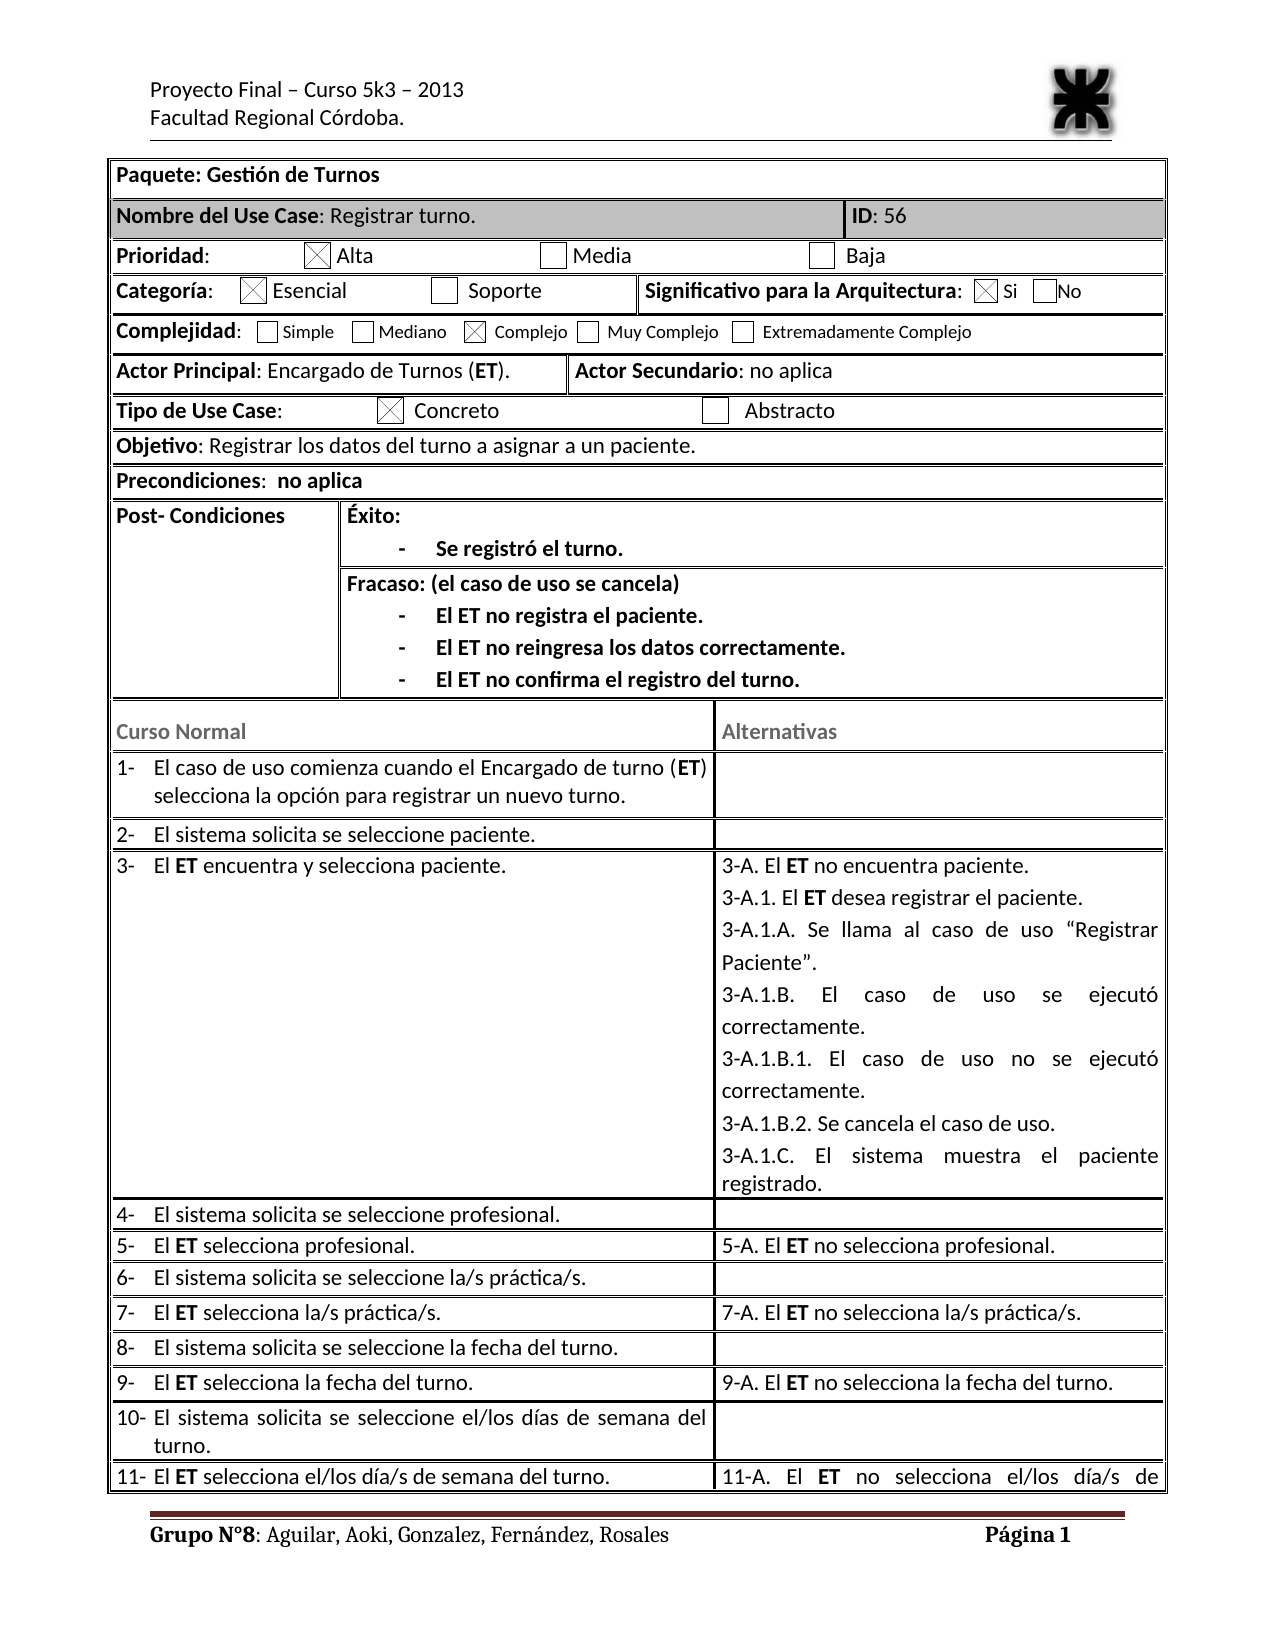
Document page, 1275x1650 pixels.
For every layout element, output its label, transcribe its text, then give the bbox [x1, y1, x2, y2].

table_cell [714, 817, 1166, 848]
table_cell Nombre del Use Case: Registrar turno. [111, 198, 843, 238]
table_cell 11-A. El ET no selecciona el/los día/s de semana del turno. [714, 1459, 1165, 1490]
table_cell Actor Principal: Encargado de Turnos (ET). [109, 353, 566, 393]
table_cell [716, 1197, 1165, 1228]
picture [1043, 59, 1122, 143]
table_cell Categoría: Esencial Soporte [109, 273, 637, 313]
table_header Paquete: Gestión de Turnos [111, 161, 1165, 197]
table_cell Significativo para la Arquitectura: Si No [638, 273, 1166, 313]
table_cell El sistema solicita se seleccione la/s práctica/s. [111, 1260, 713, 1294]
table_cell El sistema solicita se seleccione la fecha del turno. [109, 1330, 714, 1365]
table_cell Complejidad: Simple Mediano Complejo Muy Complejo Extremadamente Complejo [109, 313, 1166, 353]
table_cell Tipo de Use Case: Concreto Abstracto [111, 393, 1165, 428]
table_cell Prioridad: Alta Media Baja [109, 238, 1166, 273]
table_cell 3-A. El ET no encuentra paciente. 3-A.1. El ET desea registrar el paciente. 3-A.1.A. Se llama al caso de uso “Registrar Paciente”. 3-A.1.B. El caso de uso se ejecutó correctamente. 3-A.1.B.1. El caso de uso no se ejecutó correctamente. 3-A.1.B.2. Se cancela el caso de uso. 3-A.1.C. El sistema muestra el paciente registrado. [716, 848, 1165, 1197]
table_cell Post- Condiciones [111, 498, 338, 697]
table_cell Precondiciones: no aplica [111, 463, 1165, 498]
table_cell 9-A. El ET no selecciona la fecha del turno. [714, 1365, 1166, 1400]
table_cell [716, 1260, 1165, 1294]
table_cell [716, 750, 1165, 817]
table_cell El sistema solicita se seleccione el/los días de semana del turno. [111, 1400, 713, 1459]
table_cell 5-A. El ET no selecciona profesional. [716, 1228, 1165, 1259]
table_cell [716, 1400, 1165, 1459]
table_cell El ET selecciona la/s práctica/s. [111, 1295, 713, 1330]
table_cell El ET selecciona profesional. [111, 1228, 713, 1259]
table_cell Fracaso: (el caso de uso se cancela) El ET no registra el paciente. El ET no reingresa los datos correctamente. El ET no confirma el registro del turno. [340, 566, 1166, 697]
table_cell Actor Secundario: no aplica [569, 353, 1166, 393]
table_cell Curso Normal [111, 697, 713, 749]
table_cell El ET encuentra y selecciona paciente. [111, 848, 713, 1197]
table_cell Objetivo: Registrar los datos del turno a asignar a un paciente. [111, 428, 1165, 463]
table_cell ID: 56 [846, 198, 1165, 238]
table_cell [714, 1330, 1166, 1365]
table_cell El caso de uso comienza cuando el Encargado de turno (ET) selecciona la opción para registrar un nuevo turno. [111, 750, 713, 817]
table_cell Alternativas [716, 697, 1165, 749]
table_cell El ET selecciona la fecha del turno. [109, 1365, 714, 1400]
table_cell El sistema solicita se seleccione profesional. [111, 1197, 713, 1228]
table_cell El ET selecciona el/los día/s de semana del turno. [111, 1459, 714, 1490]
table_cell Éxito: Se registró el turno. [341, 498, 1165, 566]
table_cell 7-A. El ET no selecciona la/s práctica/s. [716, 1295, 1165, 1330]
table_cell El sistema solicita se seleccione paciente. [109, 817, 714, 848]
